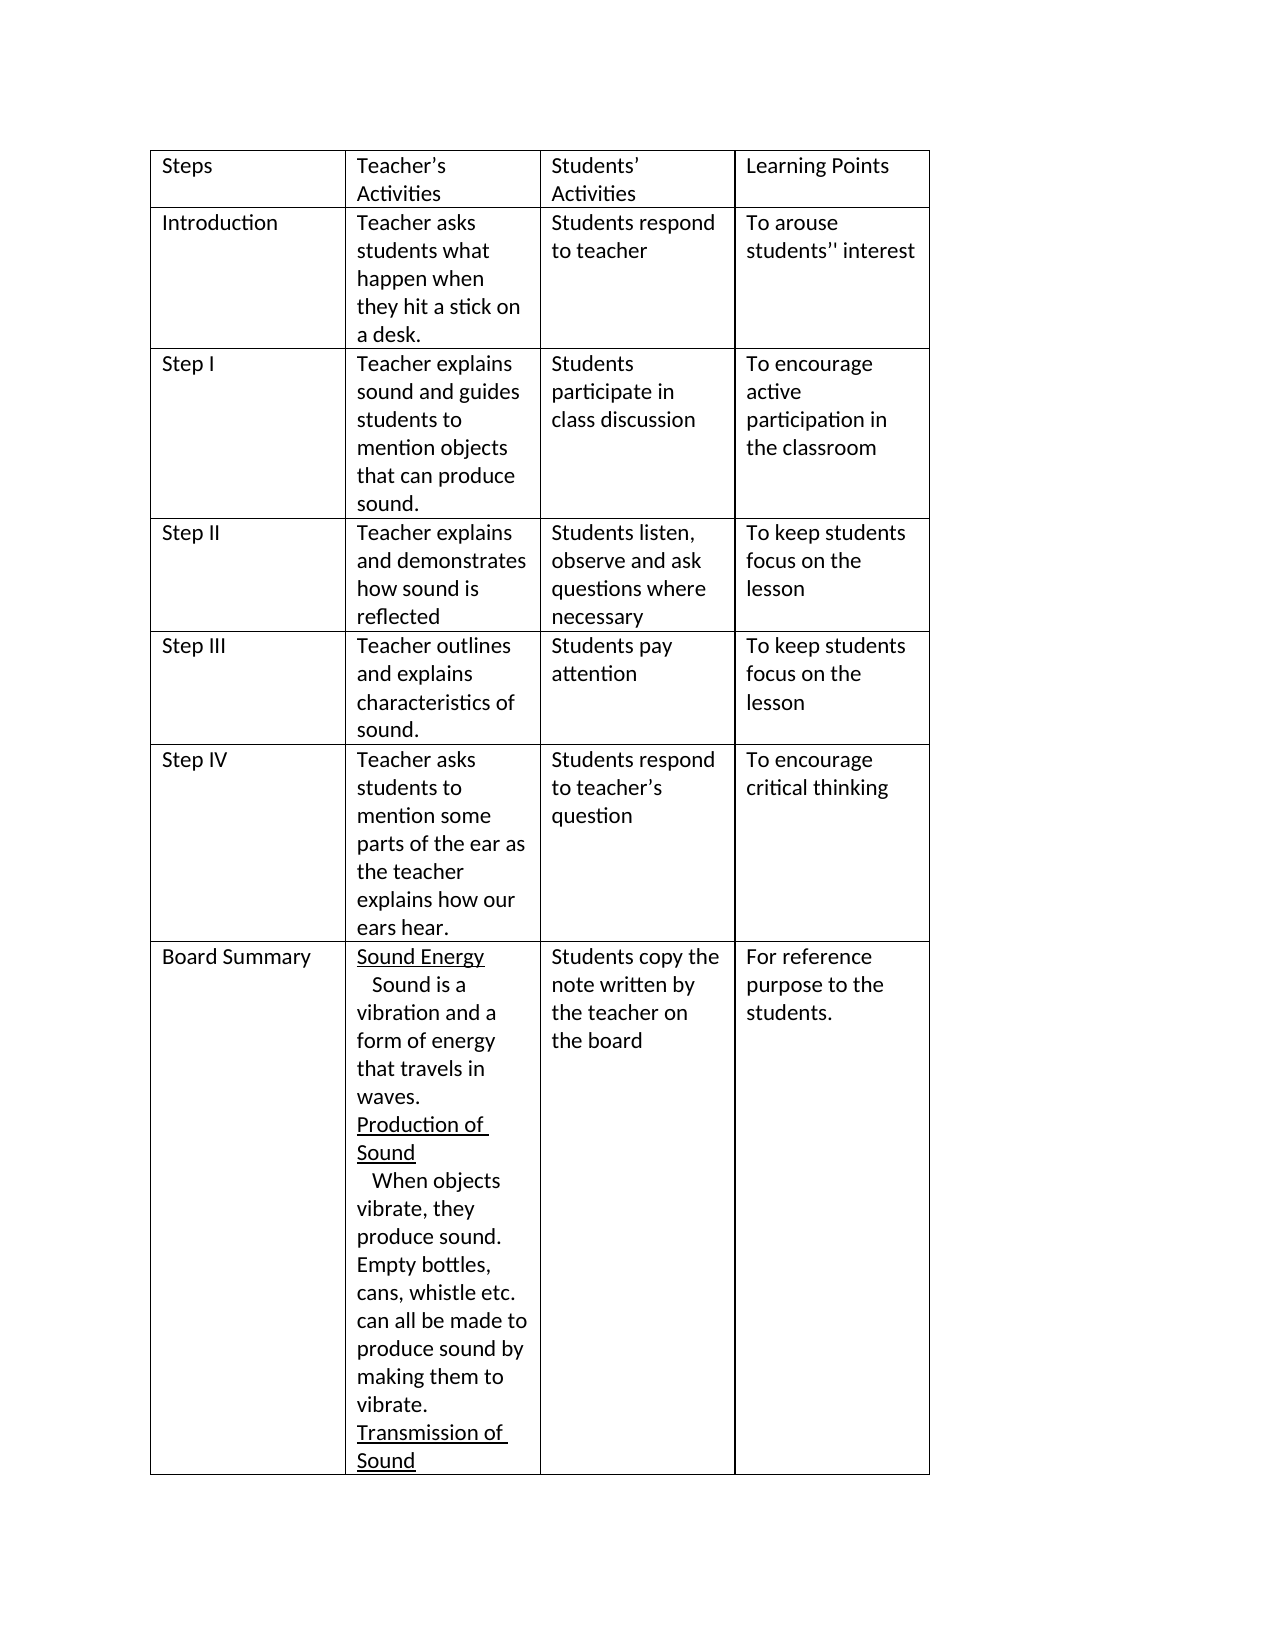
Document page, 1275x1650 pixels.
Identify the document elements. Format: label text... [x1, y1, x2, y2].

table_cell Step III [151, 632, 345, 744]
table_header Steps [151, 151, 345, 207]
table_cell To keep students focus on the lesson [736, 632, 929, 744]
table_cell Students pay attention [541, 632, 734, 744]
table_cell To arouse students’' interest [736, 208, 929, 348]
table_cell Teacher outlines and explains characteristics of sound. [346, 632, 540, 744]
table_cell Teacher explains sound and guides students to mention objects that can produce sound. [346, 349, 540, 517]
table_header Learning Points [736, 151, 929, 207]
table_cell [736, 942, 929, 1474]
table_cell Board Summary [151, 942, 345, 1474]
table_cell Teacher asks students to mention some parts of the ear as the teacher explains how our ears hear. [346, 745, 540, 941]
table_cell Students respond to teacher’s question [541, 745, 734, 941]
table_cell To encourage active participation in the classroom [736, 349, 929, 517]
table_cell Step II [151, 519, 345, 631]
table_cell To encourage critical thinking [736, 745, 929, 941]
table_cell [541, 942, 734, 1474]
table_cell To keep students focus on the lesson [736, 519, 929, 631]
table_cell Introduction [151, 208, 345, 348]
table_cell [346, 942, 540, 1474]
table_cell Students respond to teacher [541, 208, 734, 348]
table_cell Students listen, observe and ask questions where necessary [541, 519, 734, 631]
table_cell Step I [151, 349, 345, 517]
table_cell Teacher explains and demonstrates how sound is reflected [346, 519, 540, 631]
table_header Students’ Activities [541, 151, 734, 207]
table_header Teacher’s Activities [346, 151, 540, 207]
table_cell Students participate in class discussion [541, 349, 734, 517]
table_cell Step IV [151, 745, 345, 941]
table_cell Teacher asks students what happen when they hit a stick on a desk. [346, 208, 540, 348]
